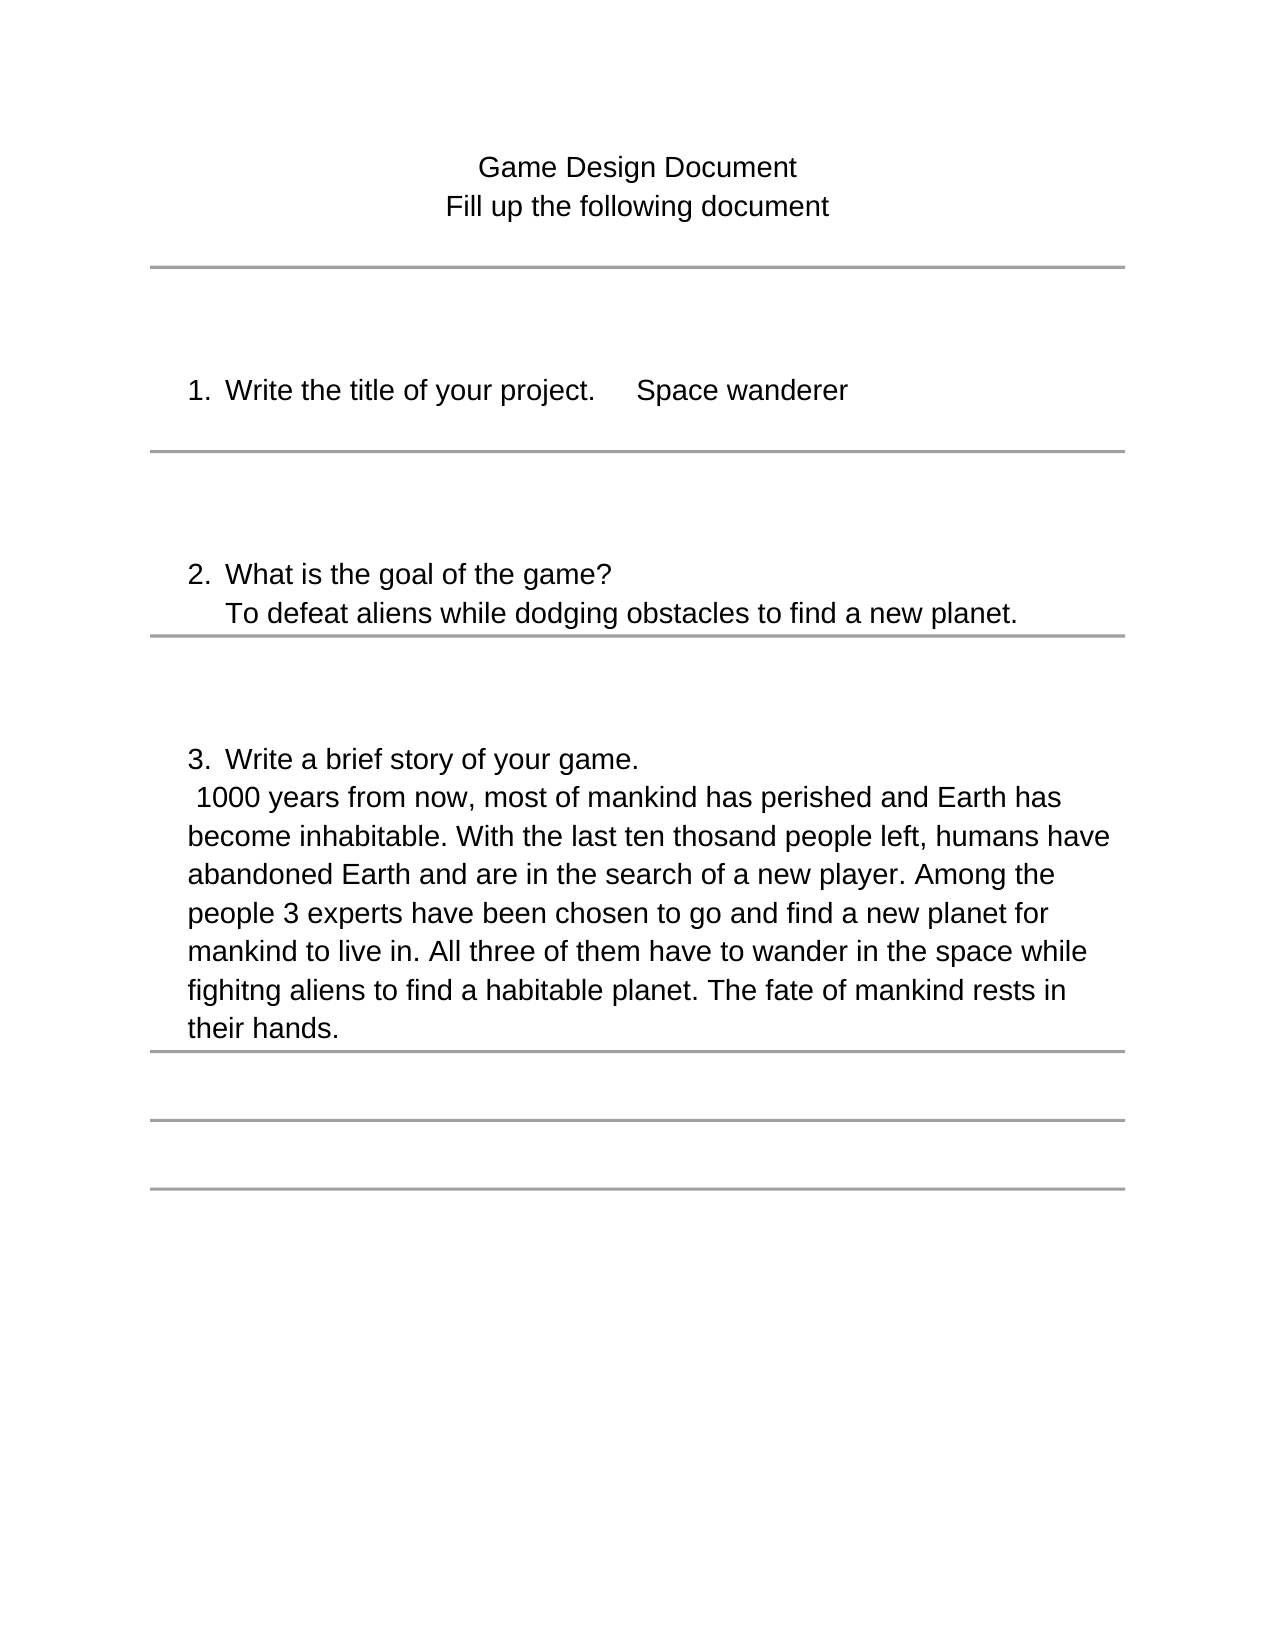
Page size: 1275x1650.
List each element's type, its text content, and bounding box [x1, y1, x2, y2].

text Fill up the following document [150, 188, 1125, 222]
list Write a brief story of your game. [187, 742, 1125, 775]
text 1000 years from now, most of mankind has perished and Earth has become inhabitable. With the last ten thosand people left, humans have abandoned Earth and are in the search of a new player. Among the people 3 experts have been chosen to go and find a new planet for mankind to live in. All three of them have to wander in the space while fighitng aliens to find a habitable planet. The fate of mankind rests in their hands. [187, 780, 1125, 1045]
text Game Design Document [150, 150, 1125, 183]
text To defeat aliens while dodging obstacles to find a new planet. [225, 596, 1125, 629]
list What is the goal of the game? [187, 557, 1125, 591]
list Write the title of your project. Space wanderer [187, 373, 1125, 406]
